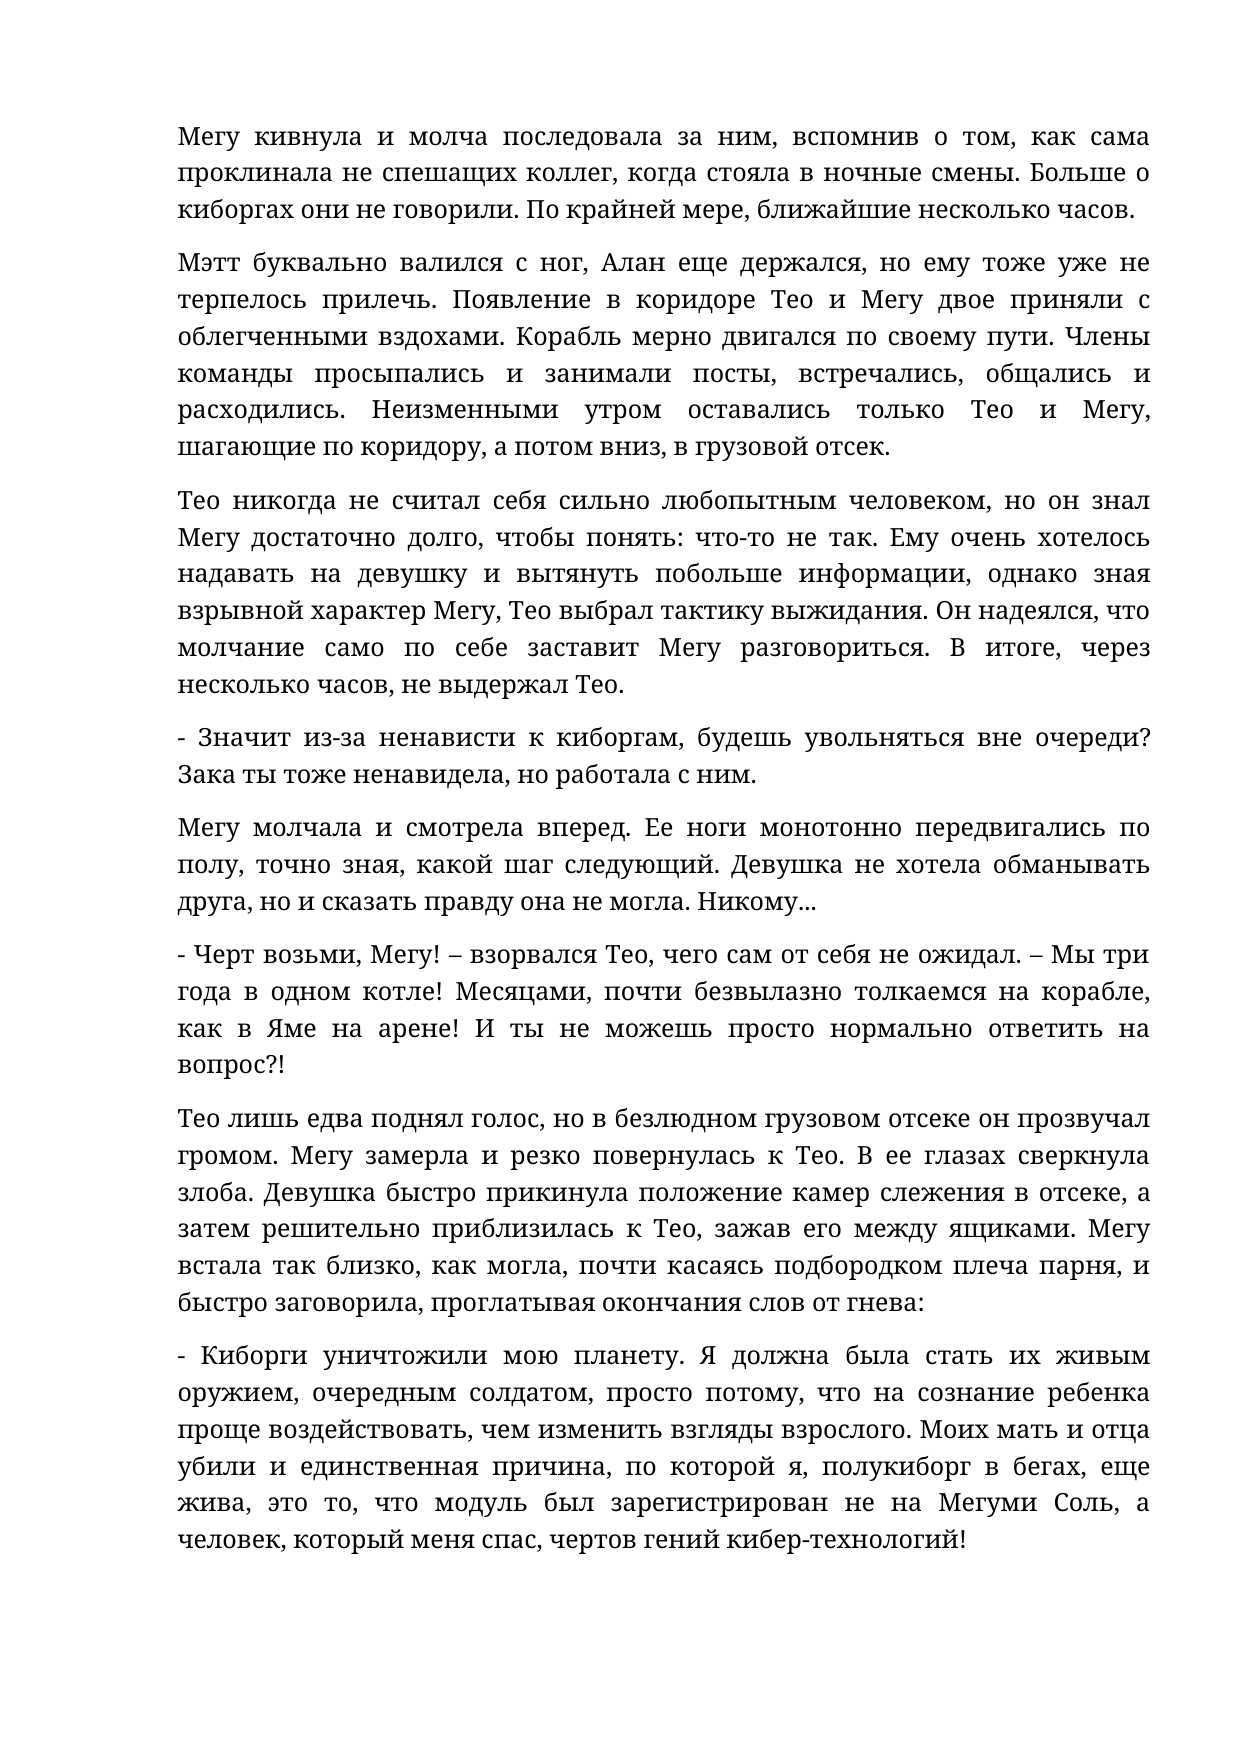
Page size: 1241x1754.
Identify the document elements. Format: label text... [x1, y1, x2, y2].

text Тео лишь едва поднял голос, но в безлюдном грузовом отсеке он прозвучал громом. Мегу замерла и резко повернулась к Тео. В ее глазах сверкнула злоба. Девушка быстро прикинула положение камер слежения в отсеке, а затем решительно приблизилась к Тео, зажав его между ящиками. Мегу встала так близко, как могла, почти касаясь подбородком плеча парня, и быстро заговорила, проглатывая окончания слов от гнева: [177, 1101, 1152, 1318]
text Мэтт буквально валился с ног, Алан еще держался, но ему тоже уже не терпелось прилечь. Появление в коридоре Тео и Мегу двое приняли с облегченными вздохами. Корабль мерно двигался по своему пути. Члены команды просыпались и занимали посты, встречались, общались и расходились. Неизменными утром оставались только Тео и Мегу, шагающие по коридору, а потом вниз, в грузовой отсек. [177, 245, 1152, 463]
text - Киборги уничтожили мою планету. Я должна была стать их живым оружием, очередным солдатом, просто потому, что на сознание ребенка проще воздействовать, чем изменить взгляды взрослого. Моих мать и отца убили и единственная причина, по которой я, полукиборг в бегах, еще жива, это то, что модуль был зарегистрирован не на Мегуми Соль, а человек, который меня спас, чертов гений кибер-технологий! [177, 1338, 1152, 1556]
text - Черт возьми, Мегу! – взорвался Тео, чего сам от себя не ожидал. – Мы три года в одном котле! Месяцами, почти безвылазно толкаемся на корабле, как в Яме на арене! И ты не можешь просто нормально ответить на вопрос?! [177, 937, 1152, 1081]
text Тео никогда не считал себя сильно любопытным человеком, но он знал Мегу достаточно долго, чтобы понять: что-то не так. Ему очень хотелось надавать на девушку и вытянуть побольше информации, однако зная взрывной характер Мегу, Тео выбрал тактику выжидания. Он надеялся, что молчание само по себе заставит Мегу разговориться. В итоге, через несколько часов, не выдержал Тео. [177, 482, 1152, 700]
text - Значит из-за ненависти к киборгам, будешь увольняться вне очереди? Зака ты тоже ненавидела, но работала с ним. [177, 720, 1152, 791]
text Мегу кивнула и молча последовала за ним, вспомнив о том, как сама проклинала не спешащих коллег, когда стояла в ночные смены. Больше о киборгах они не говорили. По крайней мере, ближайшие несколько часов. [177, 118, 1152, 226]
text Мегу молчала и смотрела вперед. Ее ноги монотонно передвигались по полу, точно зная, какой шаг следующий. Девушка не хотела обманывать друга, но и сказать правду она не могла. Никому... [177, 810, 1152, 917]
